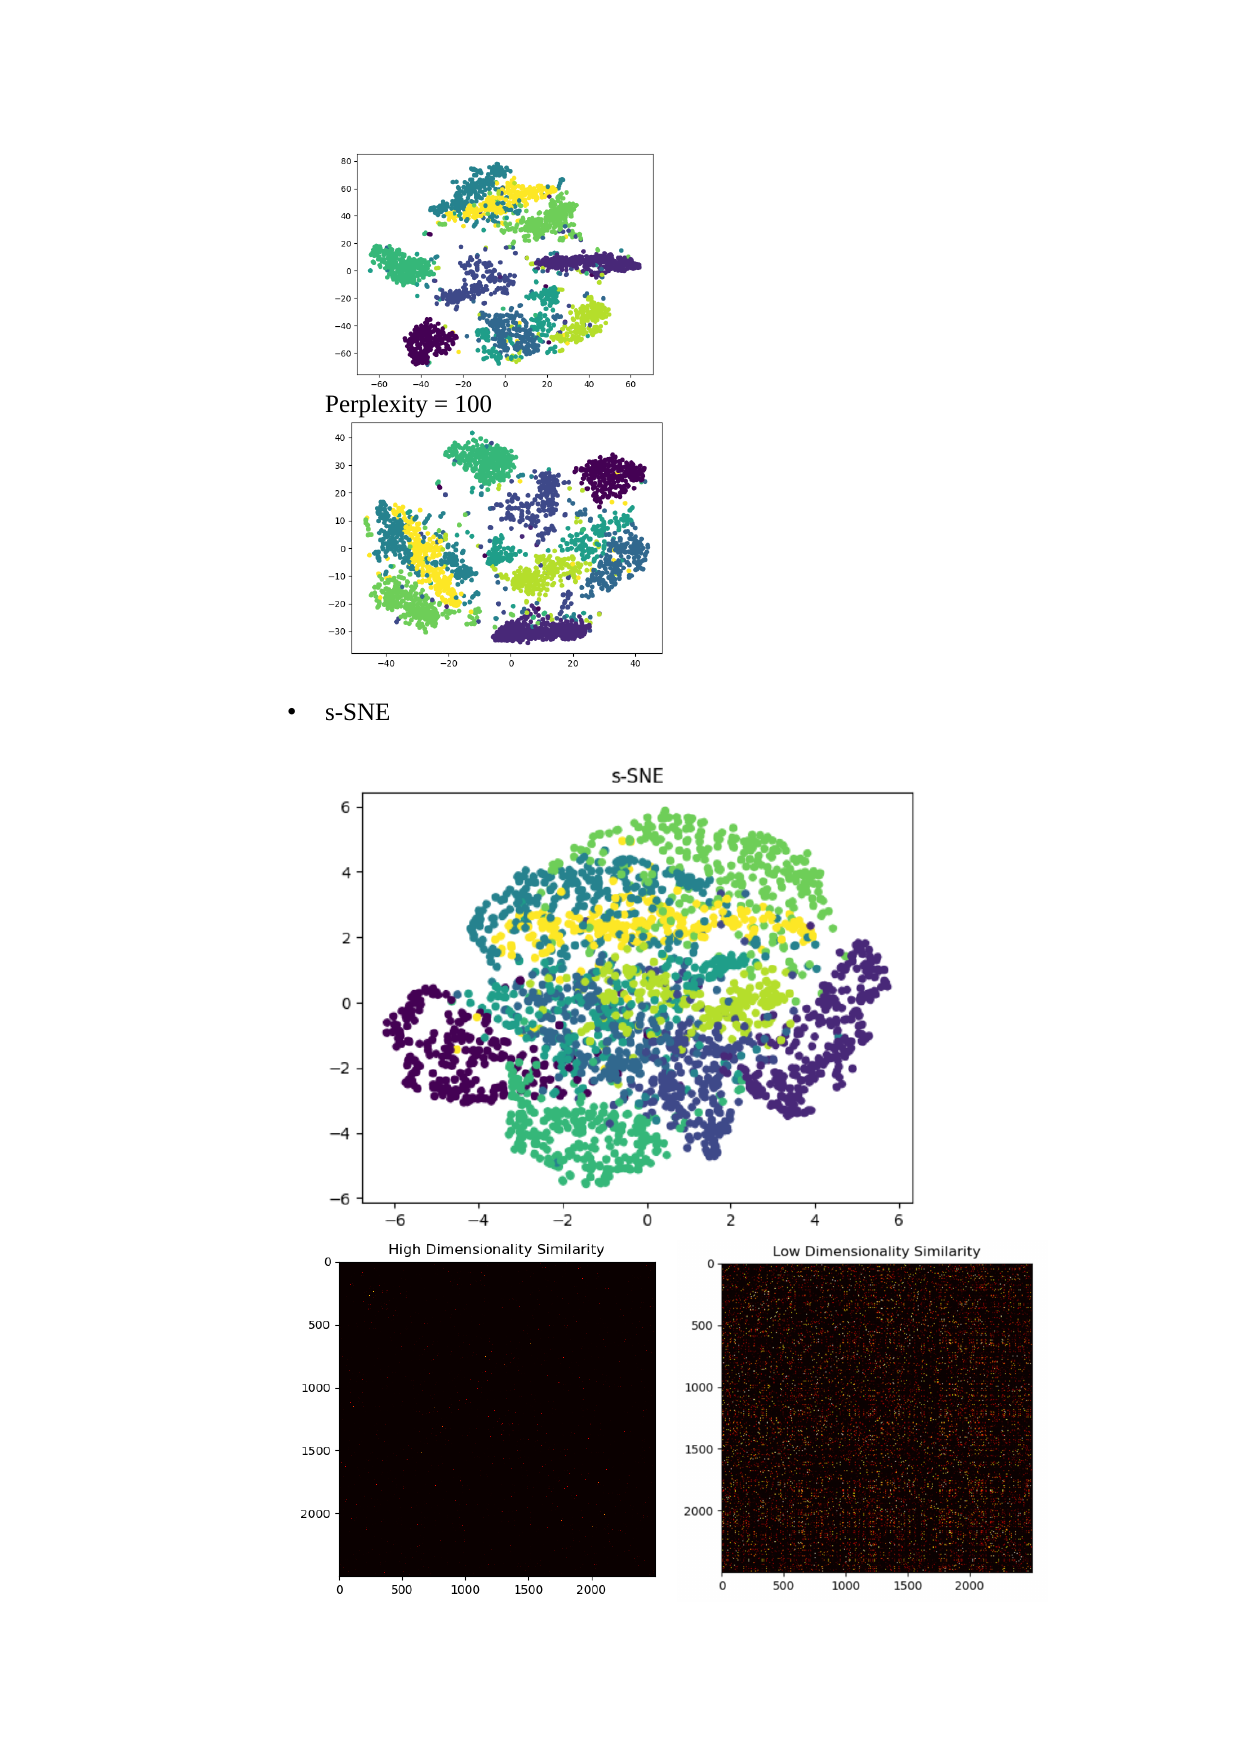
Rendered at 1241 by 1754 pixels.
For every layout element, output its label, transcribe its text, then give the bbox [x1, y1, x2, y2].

picture [325, 751, 936, 1236]
list Perplexity = 100 [300, 389, 1053, 418]
list s-SNE [287, 697, 1053, 726]
